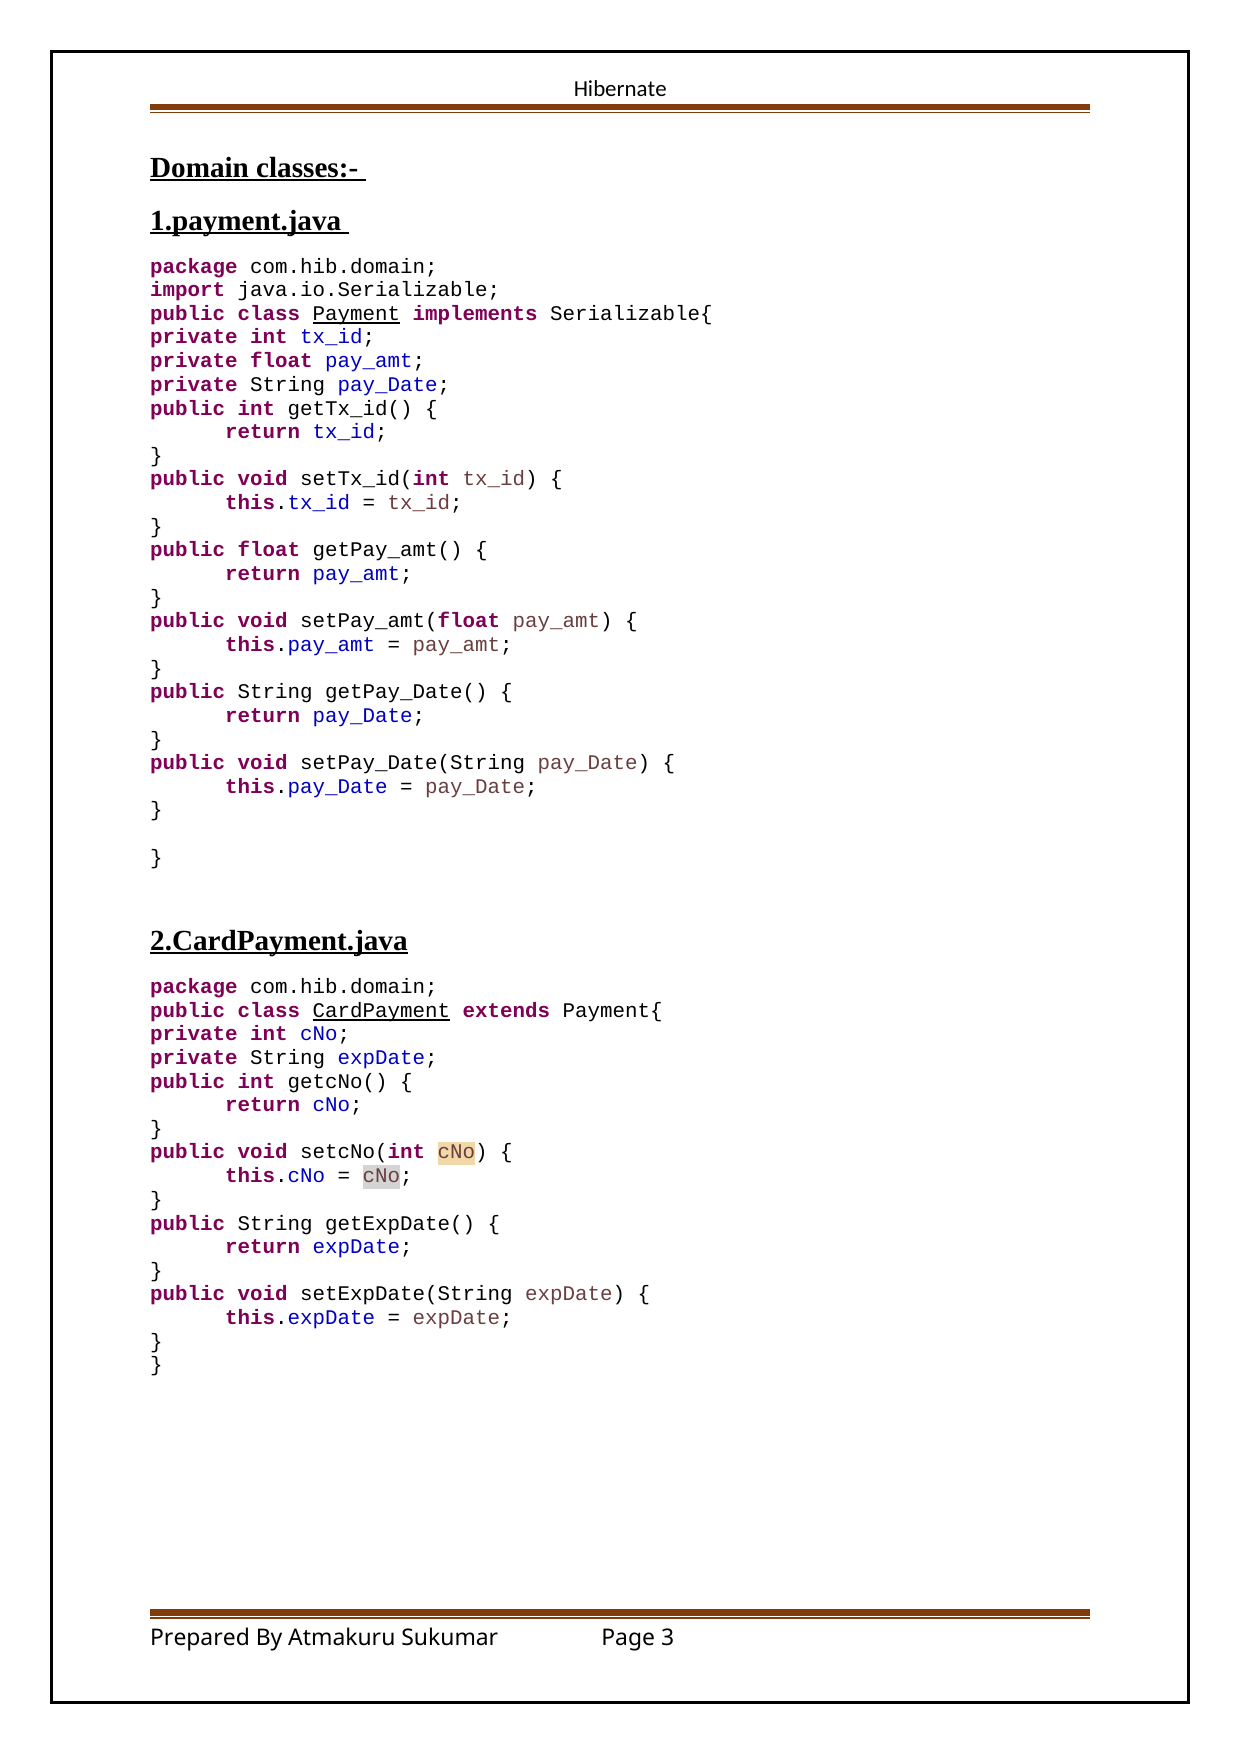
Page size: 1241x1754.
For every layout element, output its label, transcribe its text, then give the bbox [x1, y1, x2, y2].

text public String getPay_Date() { [150, 681, 1090, 705]
text private float pay_amt; [150, 350, 1090, 374]
text this.pay_Date = pay_Date; [150, 776, 1090, 799]
text } [150, 587, 1090, 610]
text private int cNo; [150, 1023, 1090, 1047]
text private String expDate; [150, 1047, 1090, 1071]
text this.cNo = cNo; [150, 1165, 363, 1189]
text public int getTx_id() { [150, 397, 1090, 421]
text public void setPay_Date(String pay_Date) { [150, 752, 1090, 776]
text import java.io.Serializable; [150, 279, 1090, 303]
text public void setcNo(int cNo) { [150, 1142, 438, 1165]
text return pay_Date; [150, 705, 1090, 728]
text return tx_id; [150, 421, 1090, 445]
text private int tx_id; [150, 327, 1090, 350]
text } [150, 1331, 1090, 1354]
text 2.CardPayment.java [150, 923, 1090, 957]
text this.tx_id = tx_id; [150, 492, 1090, 516]
text return expDate; [150, 1236, 1090, 1260]
text } [150, 1118, 1090, 1142]
text public String getExpDate() { [150, 1212, 1090, 1236]
text public void setcNo(int cNo) { [475, 1142, 1090, 1165]
text public int getcNo() { [150, 1071, 1090, 1094]
text } [150, 847, 1090, 870]
text this.expDate = expDate; [150, 1307, 1090, 1331]
text public void setTx_id(int tx_id) { [150, 468, 1090, 492]
text return pay_amt; [150, 563, 1090, 587]
text this.pay_amt = pay_amt; [150, 634, 1090, 658]
text } [150, 1189, 1090, 1212]
text } [150, 728, 1090, 752]
text package com.hib.domain; [150, 976, 1090, 1000]
text } [150, 1260, 1090, 1283]
text public class CardPayment extends Payment{ [150, 1000, 1090, 1023]
text } [150, 658, 1090, 681]
text public float getPay_amt() { [150, 539, 1090, 563]
text this.cNo = cNo; [400, 1165, 1090, 1189]
text } [150, 1354, 1090, 1378]
text private String pay_Date; [150, 374, 1090, 397]
text package com.hib.domain; [150, 256, 1090, 279]
text return cNo; [150, 1094, 1090, 1118]
text } [150, 445, 1090, 468]
text public void setExpDate(String expDate) { [150, 1283, 1090, 1307]
text public void setPay_amt(float pay_amt) { [150, 610, 1090, 634]
text Domain classes:- [150, 150, 1090, 183]
text } [150, 516, 1090, 539]
text public class Payment implements Serializable{ [150, 303, 1090, 327]
text 1.payment.java [150, 203, 1090, 236]
text } [150, 799, 1090, 823]
